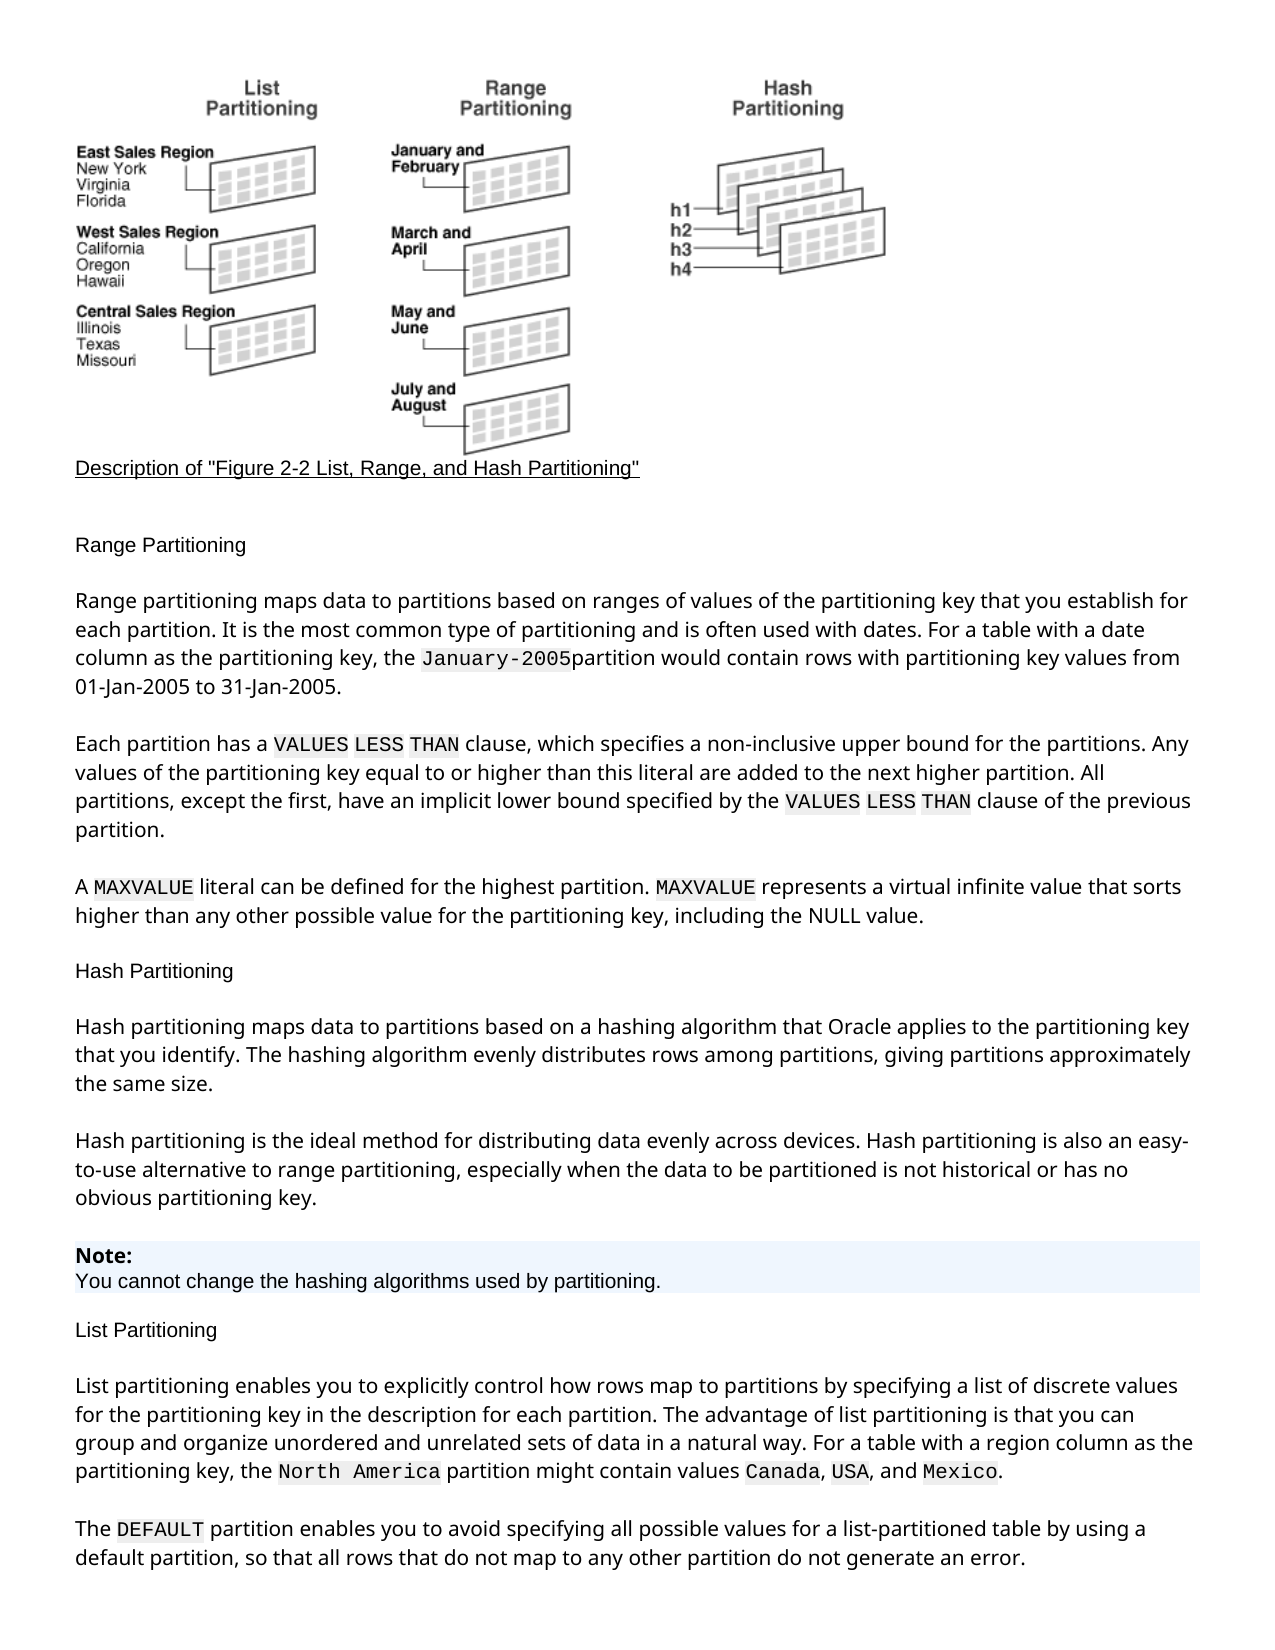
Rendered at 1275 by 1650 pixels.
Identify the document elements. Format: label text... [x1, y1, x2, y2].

text Hash partitioning is the ideal method for distributing data evenly across devices. Hash partitioning is also an easy-to-use alternative to range partitioning, especially when the data to be partitioned is not historical or has no obvious partitioning key. [75, 1126, 1200, 1212]
text Note: [75, 1241, 1200, 1269]
text List Partitioning [75, 1318, 1200, 1342]
text Range partitioning maps data to partitions based on ranges of values of the partitioning key that you establish for each partition. It is the most common type of partitioning and is often used with dates. For a table with a date column as the partitioning key, the January-2005partition would contain rows with partitioning key values from 01-Jan-2005 to 31-Jan-2005. [75, 586, 1200, 700]
text List partitioning enables you to explicitly control how rows map to partitions by specifying a list of discrete values for the partitioning key in the description for each partition. The advantage of list partitioning is that you can group and organize unordered and unrelated sets of data in a natural way. For a table with a region column as the partitioning key, the North America partition might contain values Canada, USA, and Mexico. [75, 1371, 1200, 1485]
text Each partition has a VALUES LESS THAN clause, which specifies a non-inclusive upper bound for the partitions. Any values of the partitioning key equal to or higher than this literal are added to the next higher partition. All partitions, except the first, have an implicit lower bound specified by the VALUES LESS THAN clause of the previous partition. [75, 729, 1200, 843]
text You cannot change the hashing algorithms used by partitioning. [75, 1269, 1200, 1293]
picture [75, 75, 887, 457]
text Hash Partitioning [75, 959, 1200, 983]
text Hash partitioning maps data to partitions based on a hashing algorithm that Oracle applies to the partitioning key that you identify. The hashing algorithm evenly distributes rows among partitions, giving partitions approximately the same size. [75, 1012, 1200, 1097]
text A MAXVALUE literal can be defined for the highest partition. MAXVALUE represents a virtual infinite value that sorts higher than any other possible value for the partitioning key, including the NULL value. [75, 872, 1200, 929]
text Range Partitioning [75, 533, 1200, 557]
text The DEFAULT partition enables you to avoid specifying all possible values for a list-partitioned table by using a default partition, so that all rows that do not map to any other partition do not generate an error. [75, 1514, 1200, 1571]
